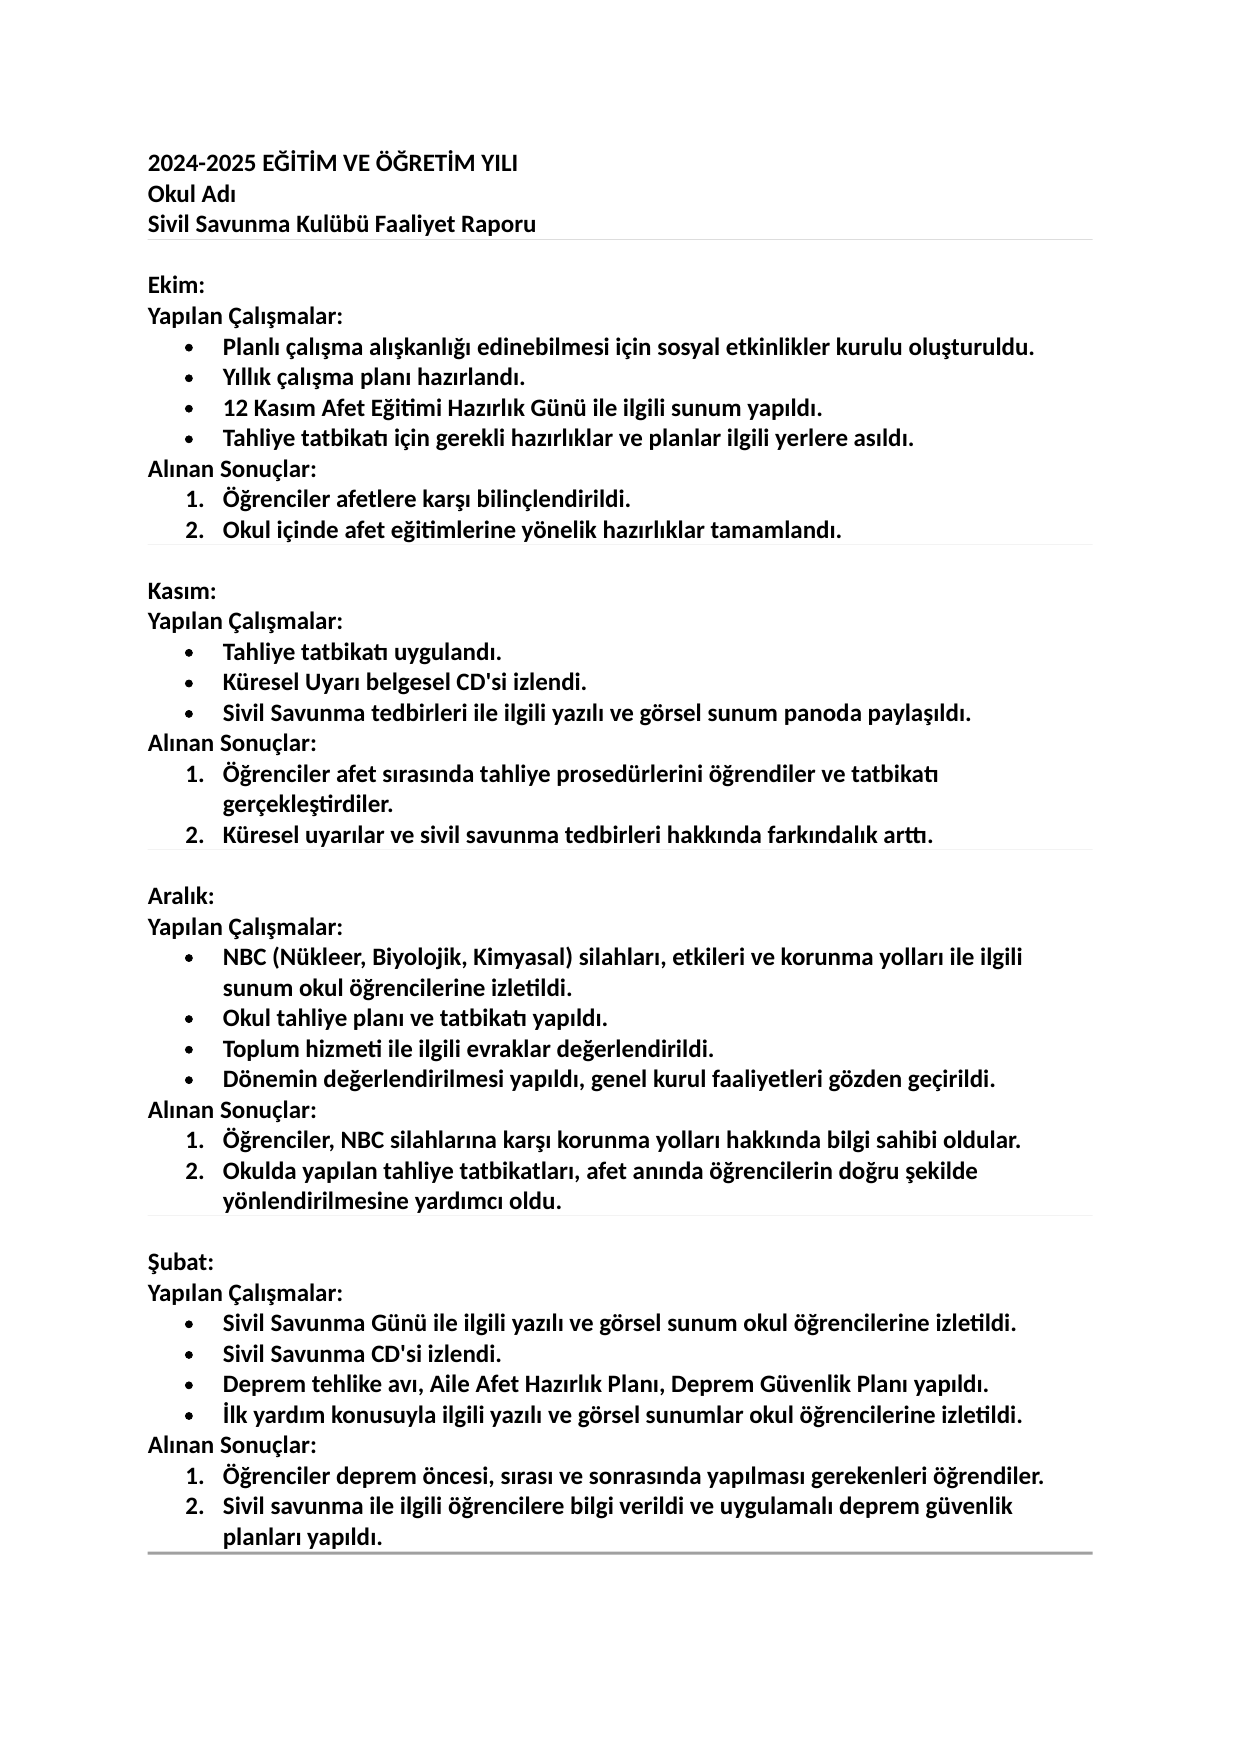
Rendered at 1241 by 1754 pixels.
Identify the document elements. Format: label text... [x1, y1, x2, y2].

list Toplum hizmeti ile ilgili evraklar değerlendirildi. [185, 1033, 1093, 1063]
list Sivil savunma ile ilgili öğrencilere bilgi verildi ve uygulamalı deprem güvenlik planları yapıldı. [185, 1491, 1093, 1551]
text Alınan Sonuçlar: [148, 727, 1093, 758]
text Yapılan Çalışmalar: [148, 911, 1093, 941]
text Yapılan Çalışmalar: [148, 605, 1093, 636]
list NBC (Nükleer, Biyolojik, Kimyasal) silahları, etkileri ve korunma yolları ile ilgili sunum okul öğrencilerine izletildi. [185, 941, 1093, 1002]
list Okul tahliye planı ve tatbikatı yapıldı. [185, 1002, 1093, 1033]
text Aralık: [148, 880, 1093, 911]
list Küresel Uyarı belgesel CD'si izlendi. [185, 666, 1093, 697]
list Tahliye tatbikatı uygulandı. [185, 636, 1093, 666]
text Ekim: [148, 270, 1093, 300]
list Sivil Savunma tedbirleri ile ilgili yazılı ve görsel sunum panoda paylaşıldı. [185, 697, 1093, 727]
list Yıllık çalışma planı hazırlandı. [185, 361, 1093, 392]
list 12 Kasım Afet Eğitimi Hazırlık Günü ile ilgili sunum yapıldı. [185, 392, 1093, 422]
list Okul içinde afet eğitimlerine yönelik hazırlıklar tamamlandı. [185, 514, 1093, 544]
list Öğrenciler afetlere karşı bilinçlendirildi. [185, 483, 1093, 514]
list Sivil Savunma CD'si izlendi. [185, 1338, 1093, 1368]
text Yapılan Çalışmalar: [148, 1277, 1093, 1307]
text Yapılan Çalışmalar: [148, 300, 1093, 331]
text 2024-2025 EĞİTİM VE ÖĞRETİM YILI Okul Adı Sivil Savunma Kulübü Faaliyet Raporu [148, 148, 1093, 239]
list Okulda yapılan tahliye tatbikatları, afet anında öğrencilerin doğru şekilde yönlendirilmesine yardımcı oldu. [185, 1155, 1093, 1215]
list Sivil Savunma Günü ile ilgili yazılı ve görsel sunum okul öğrencilerine izletildi. [185, 1307, 1093, 1338]
text Alınan Sonuçlar: [148, 1094, 1093, 1124]
text Kasım: [148, 575, 1093, 605]
list Dönemin değerlendirilmesi yapıldı, genel kurul faaliyetleri gözden geçirildi. [185, 1063, 1093, 1094]
list Tahliye tatbikatı için gerekli hazırlıklar ve planlar ilgili yerlere asıldı. [185, 422, 1093, 453]
list İlk yardım konusuyla ilgili yazılı ve görsel sunumlar okul öğrencilerine izletildi. [185, 1399, 1093, 1429]
text Şubat: [148, 1246, 1093, 1277]
text Alınan Sonuçlar: [148, 453, 1093, 483]
list Deprem tehlike avı, Aile Afet Hazırlık Planı, Deprem Güvenlik Planı yapıldı. [185, 1368, 1093, 1399]
text Alınan Sonuçlar: [148, 1429, 1093, 1460]
list Öğrenciler, NBC silahlarına karşı korunma yolları hakkında bilgi sahibi oldular. [185, 1124, 1093, 1155]
list Öğrenciler deprem öncesi, sırası ve sonrasında yapılması gerekenleri öğrendiler. [185, 1460, 1093, 1491]
list Küresel uyarılar ve sivil savunma tedbirleri hakkında farkındalık arttı. [185, 819, 1093, 849]
list Planlı çalışma alışkanlığı edinebilmesi için sosyal etkinlikler kurulu oluşturuldu. [185, 331, 1093, 361]
list Öğrenciler afet sırasında tahliye prosedürlerini öğrendiler ve tatbikatı gerçekleştirdiler. [185, 758, 1093, 819]
